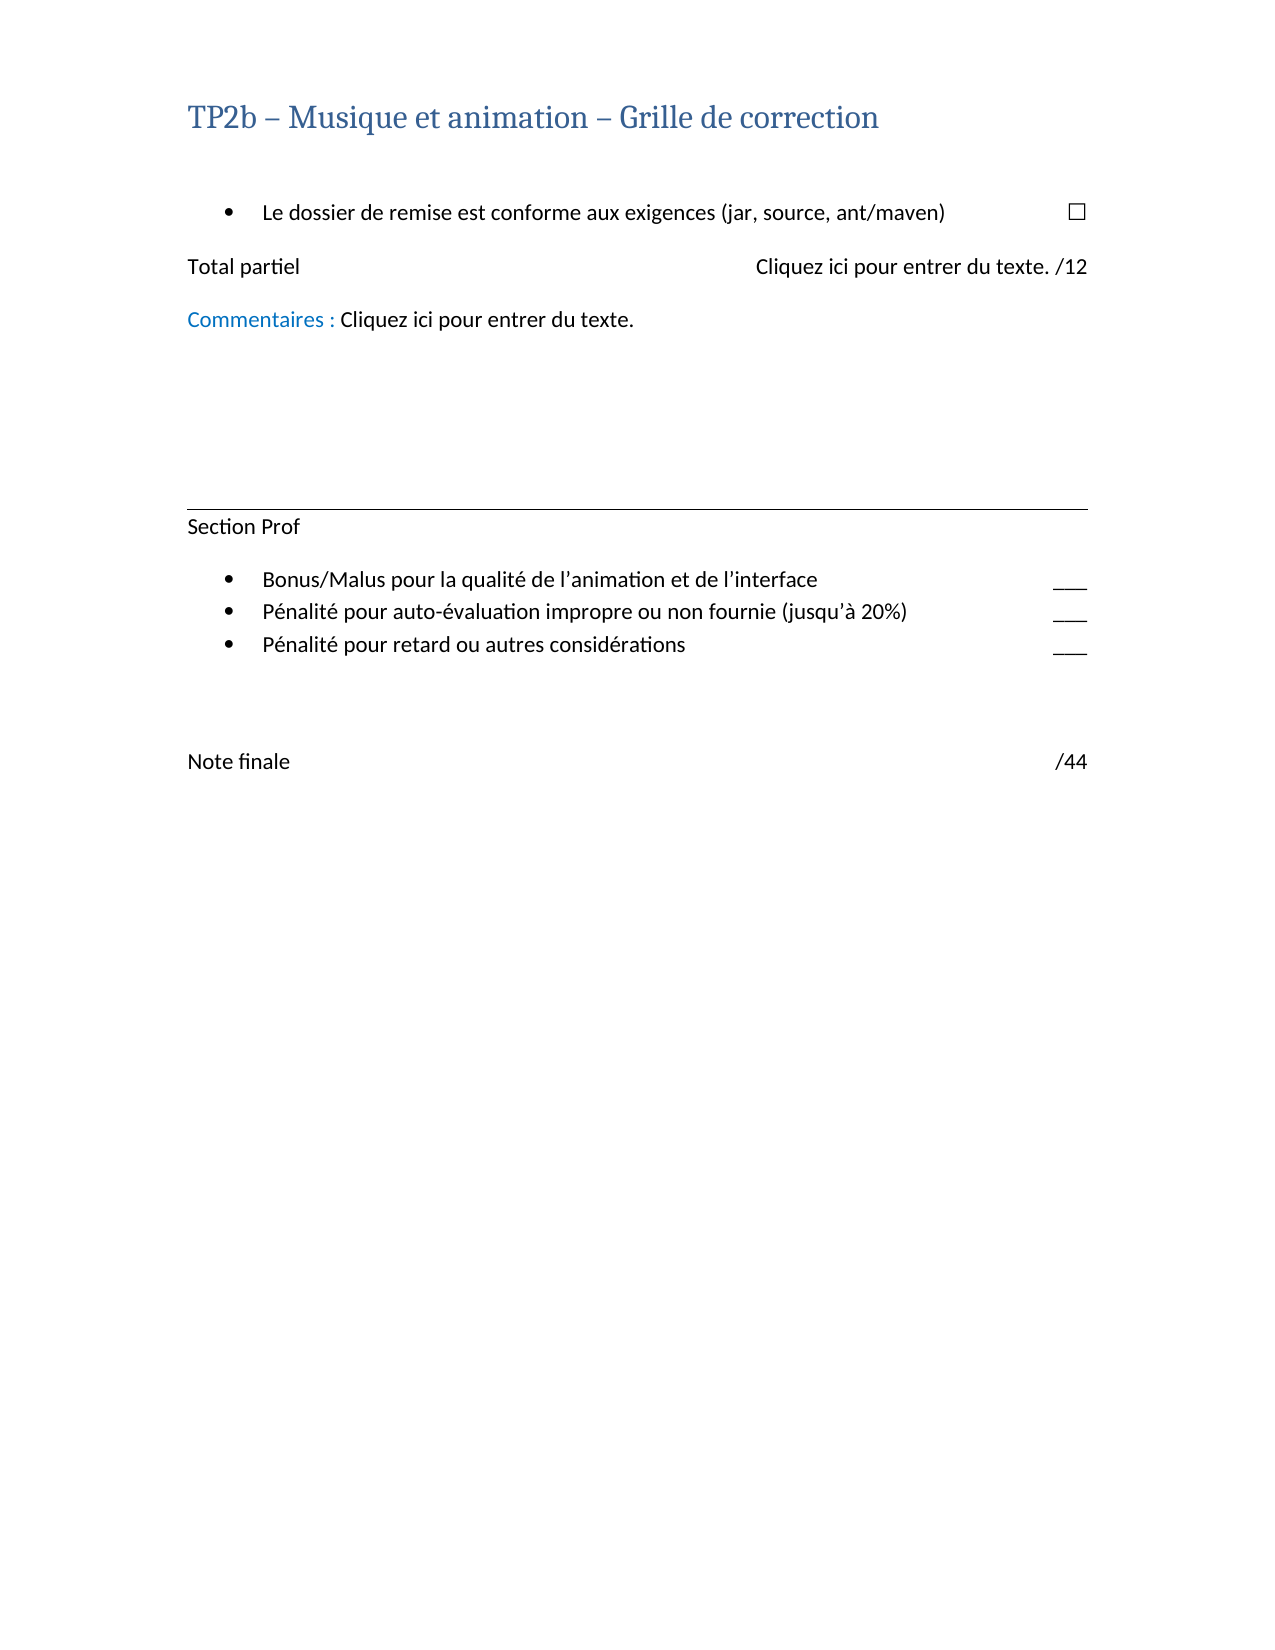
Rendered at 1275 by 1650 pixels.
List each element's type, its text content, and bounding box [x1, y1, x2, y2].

text Note finale /44 [187, 747, 1088, 775]
list Pénalité pour auto-évaluation impropre ou non fournie (jusqu’à 20%) ___ [225, 597, 1088, 626]
list Le dossier de remise est conforme aux exigences (jar, source, ant/maven) [225, 196, 1088, 227]
list Bonus/Malus pour la qualité de l’animation et de l’interface ___ [225, 565, 1088, 593]
list Pénalité pour retard ou autres considérations ___ [225, 630, 1088, 722]
text Total partiel /12 [187, 252, 1088, 280]
text Section Prof [187, 510, 1088, 540]
text Commentaires : [187, 305, 1088, 333]
